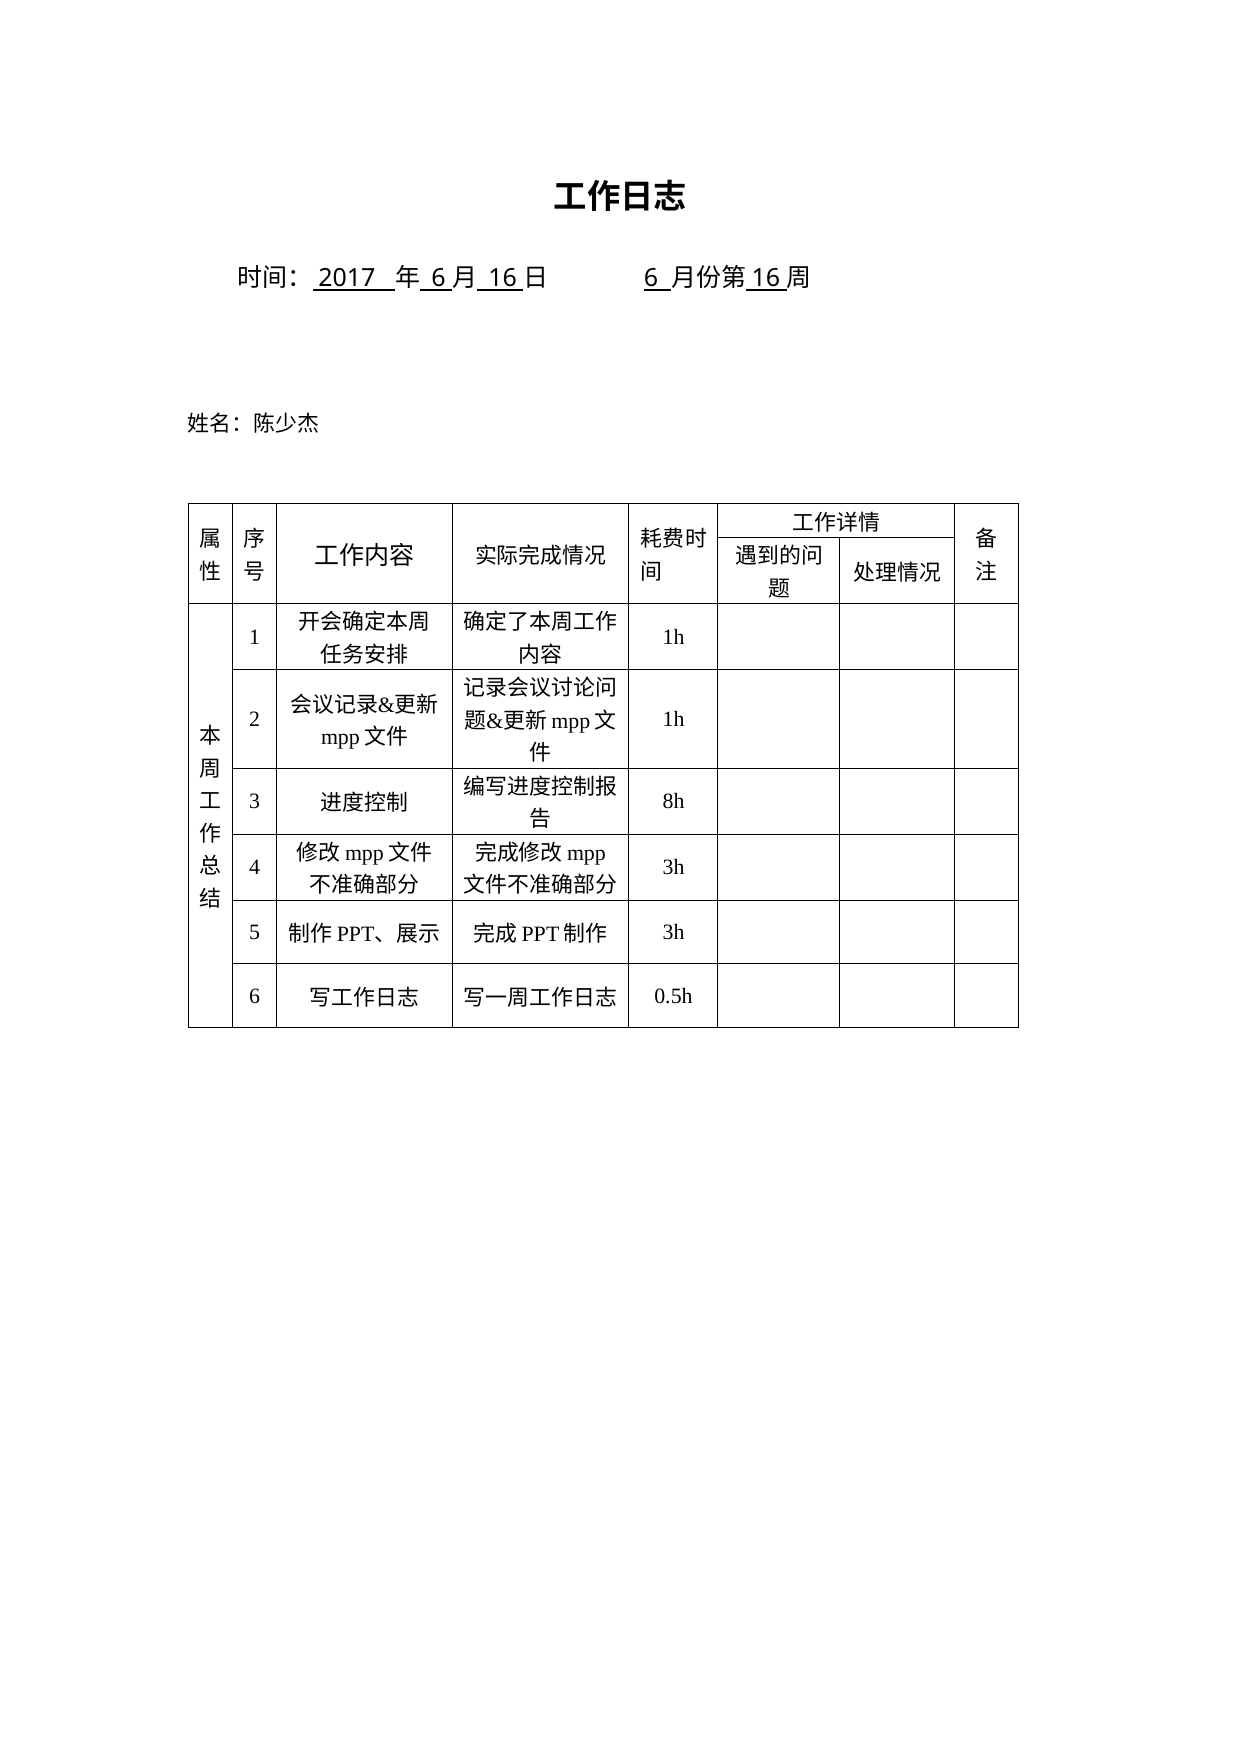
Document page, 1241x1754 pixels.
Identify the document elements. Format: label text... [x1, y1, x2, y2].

table_header 序号 [233, 504, 276, 603]
table_cell 1h [629, 604, 717, 669]
table_header 备注 [955, 504, 1018, 603]
table_cell [718, 769, 839, 833]
table_cell 4 [233, 835, 276, 899]
table_cell [718, 964, 839, 1027]
table_cell 制作PPT、展示 [277, 901, 452, 963]
table_header 实际完成情况 [453, 504, 628, 603]
table_cell 8h [629, 769, 717, 833]
table_cell [840, 964, 954, 1027]
table_header 工作详情 [718, 504, 954, 537]
table_cell [840, 670, 954, 767]
table_cell 3h [629, 835, 717, 899]
table_cell [955, 769, 1018, 833]
table_cell [718, 901, 839, 963]
table_cell [718, 835, 839, 899]
table_cell [840, 901, 954, 963]
table_cell [840, 835, 954, 899]
table_cell [718, 604, 839, 669]
text 姓名：陈少杰 [187, 406, 1053, 438]
table_cell 会议记录&更新mpp文件 [277, 670, 452, 767]
table_cell 完成修改mpp文件不准确部分 [453, 835, 628, 899]
table_cell [955, 835, 1018, 899]
text 时间： 2017 年 6 月 16 日 6 月份第 16 周 [187, 243, 1053, 308]
table_cell 遇到的问题 [718, 538, 839, 603]
table_cell 修改mpp文件不准确部分 [277, 835, 452, 899]
table_cell [840, 604, 954, 669]
table_cell 5 [233, 901, 276, 963]
table_cell 6 [233, 964, 276, 1027]
table_cell 本周工作总结 [189, 604, 232, 1027]
table_cell 开会确定本周任务安排 [277, 604, 452, 669]
table_cell 1h [629, 670, 717, 767]
table_header 工作内容 [277, 504, 452, 603]
table_cell 编写进度控制报告 [453, 769, 628, 833]
table_cell 写工作日志 [277, 964, 452, 1027]
table_cell [955, 604, 1018, 669]
table_cell 0.5h [629, 964, 717, 1027]
table_cell 3h [629, 901, 717, 963]
table_cell [955, 964, 1018, 1027]
text 工作日志 [187, 162, 1053, 227]
table_header 属性 [189, 504, 232, 603]
table_cell [840, 769, 954, 833]
table_cell 处理情况 [840, 538, 954, 603]
table_cell [955, 670, 1018, 767]
table_cell 2 [233, 670, 276, 767]
table_cell 确定了本周工作内容 [453, 604, 628, 669]
table_cell [718, 670, 839, 767]
table_header 耗费时间 [629, 504, 717, 603]
table_cell 进度控制 [277, 769, 452, 833]
table_cell 写一周工作日志 [453, 964, 628, 1027]
table_cell 记录会议讨论问题&更新mpp文件 [453, 670, 628, 767]
table_cell 1 [233, 604, 276, 669]
table_cell 3 [233, 769, 276, 833]
table_cell 完成PPT制作 [453, 901, 628, 963]
table_cell [955, 901, 1018, 963]
